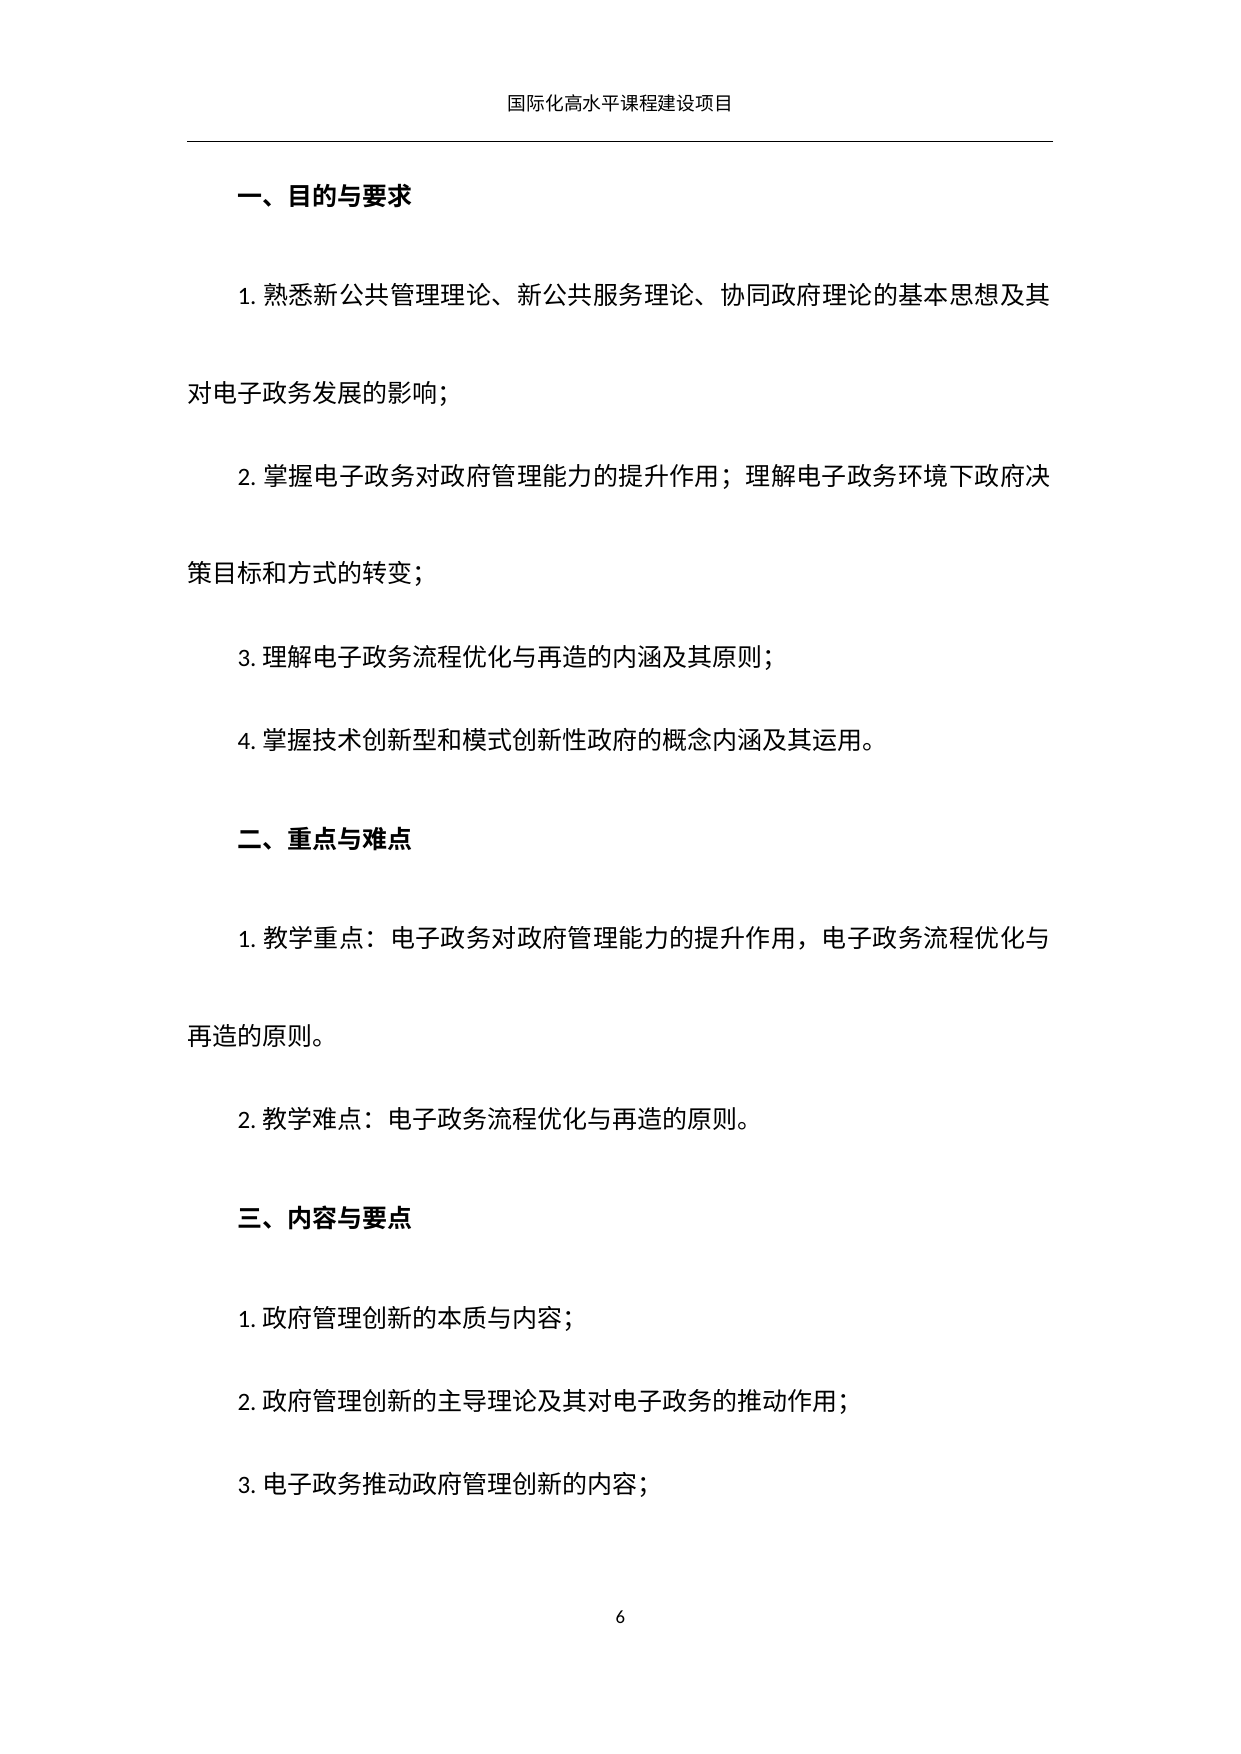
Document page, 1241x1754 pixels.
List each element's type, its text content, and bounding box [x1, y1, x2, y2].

text 1. 教学重点：电子政务对政府管理能力的提升作用，电子政务流程优化与再造的原则。 [187, 904, 1053, 1067]
text 三、内容与要点 [187, 1184, 1053, 1249]
text 二、重点与难点 [187, 805, 1053, 870]
text 2. 教学难点：电子政务流程优化与再造的原则。 [187, 1085, 1053, 1150]
text 2. 掌握电子政务对政府管理能力的提升作用；理解电子政务环境下政府决策目标和方式的转变； [187, 442, 1053, 604]
text 3. 电子政务推动政府管理创新的内容； [187, 1450, 1053, 1515]
text 4. 掌握技术创新型和模式创新性政府的概念内涵及其运用。 [187, 706, 1053, 771]
text 1. 政府管理创新的本质与内容； [187, 1284, 1053, 1349]
text 一、目的与要求 [187, 162, 1053, 227]
text 1. 熟悉新公共管理理论、新公共服务理论、协同政府理论的基本思想及其对电子政务发展的影响； [187, 261, 1053, 424]
text 3. 理解电子政务流程优化与再造的内涵及其原则； [187, 623, 1053, 688]
text 2. 政府管理创新的主导理论及其对电子政务的推动作用； [187, 1367, 1053, 1432]
